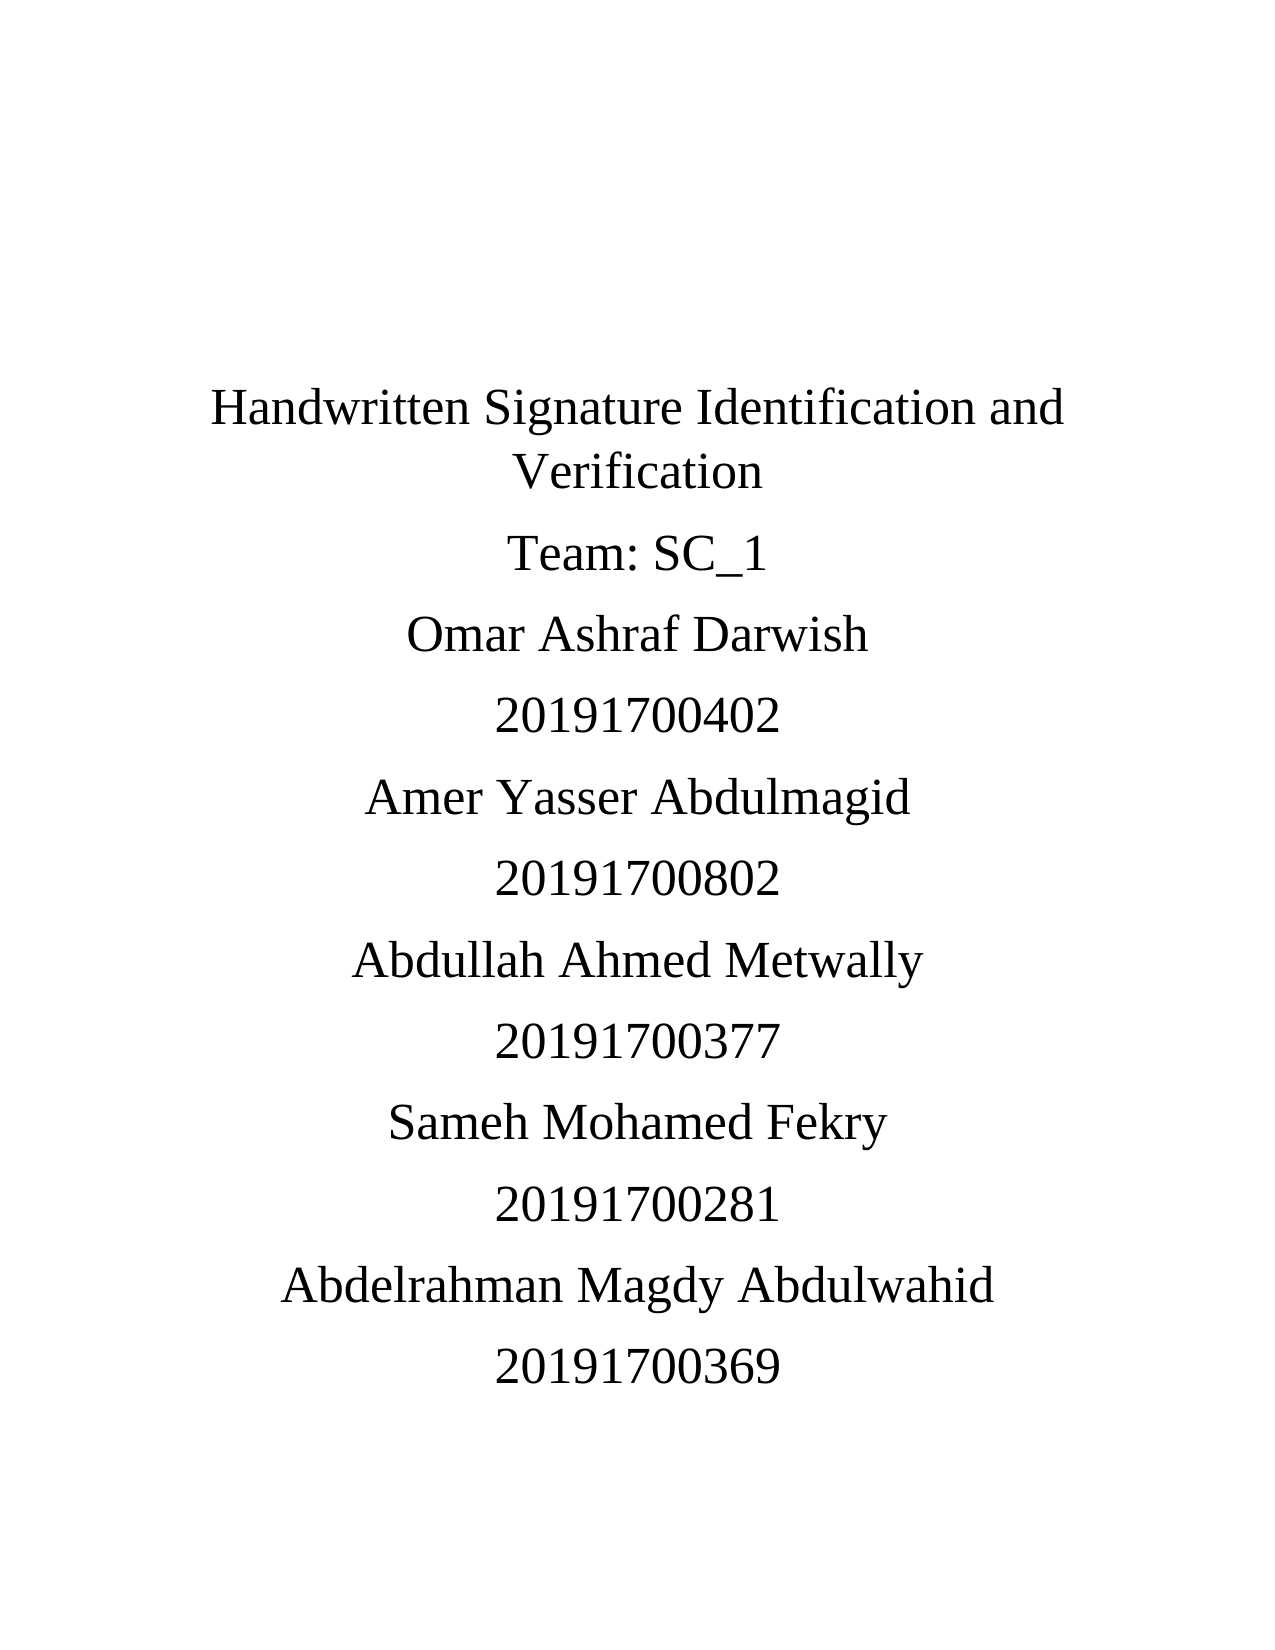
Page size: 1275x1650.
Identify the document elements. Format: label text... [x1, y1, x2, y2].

text 20191700402 [150, 684, 1125, 744]
text Abdelrahman Magdy Abdulwahid [150, 1254, 1125, 1314]
text Team: SC_1 [150, 522, 1125, 581]
text Handwritten Signature Identification and Verification [150, 376, 1125, 500]
text Amer Yasser Abdulmagid [150, 766, 1125, 826]
text 20191700802 [150, 847, 1125, 907]
text 20191700369 [150, 1335, 1125, 1395]
text Sameh Mohamed Fekry [150, 1091, 1125, 1151]
text 20191700377 [150, 1010, 1125, 1069]
text Abdullah Ahmed Metwally [150, 928, 1125, 988]
text Omar Ashraf Darwish [150, 603, 1125, 663]
text 20191700281 [150, 1172, 1125, 1232]
